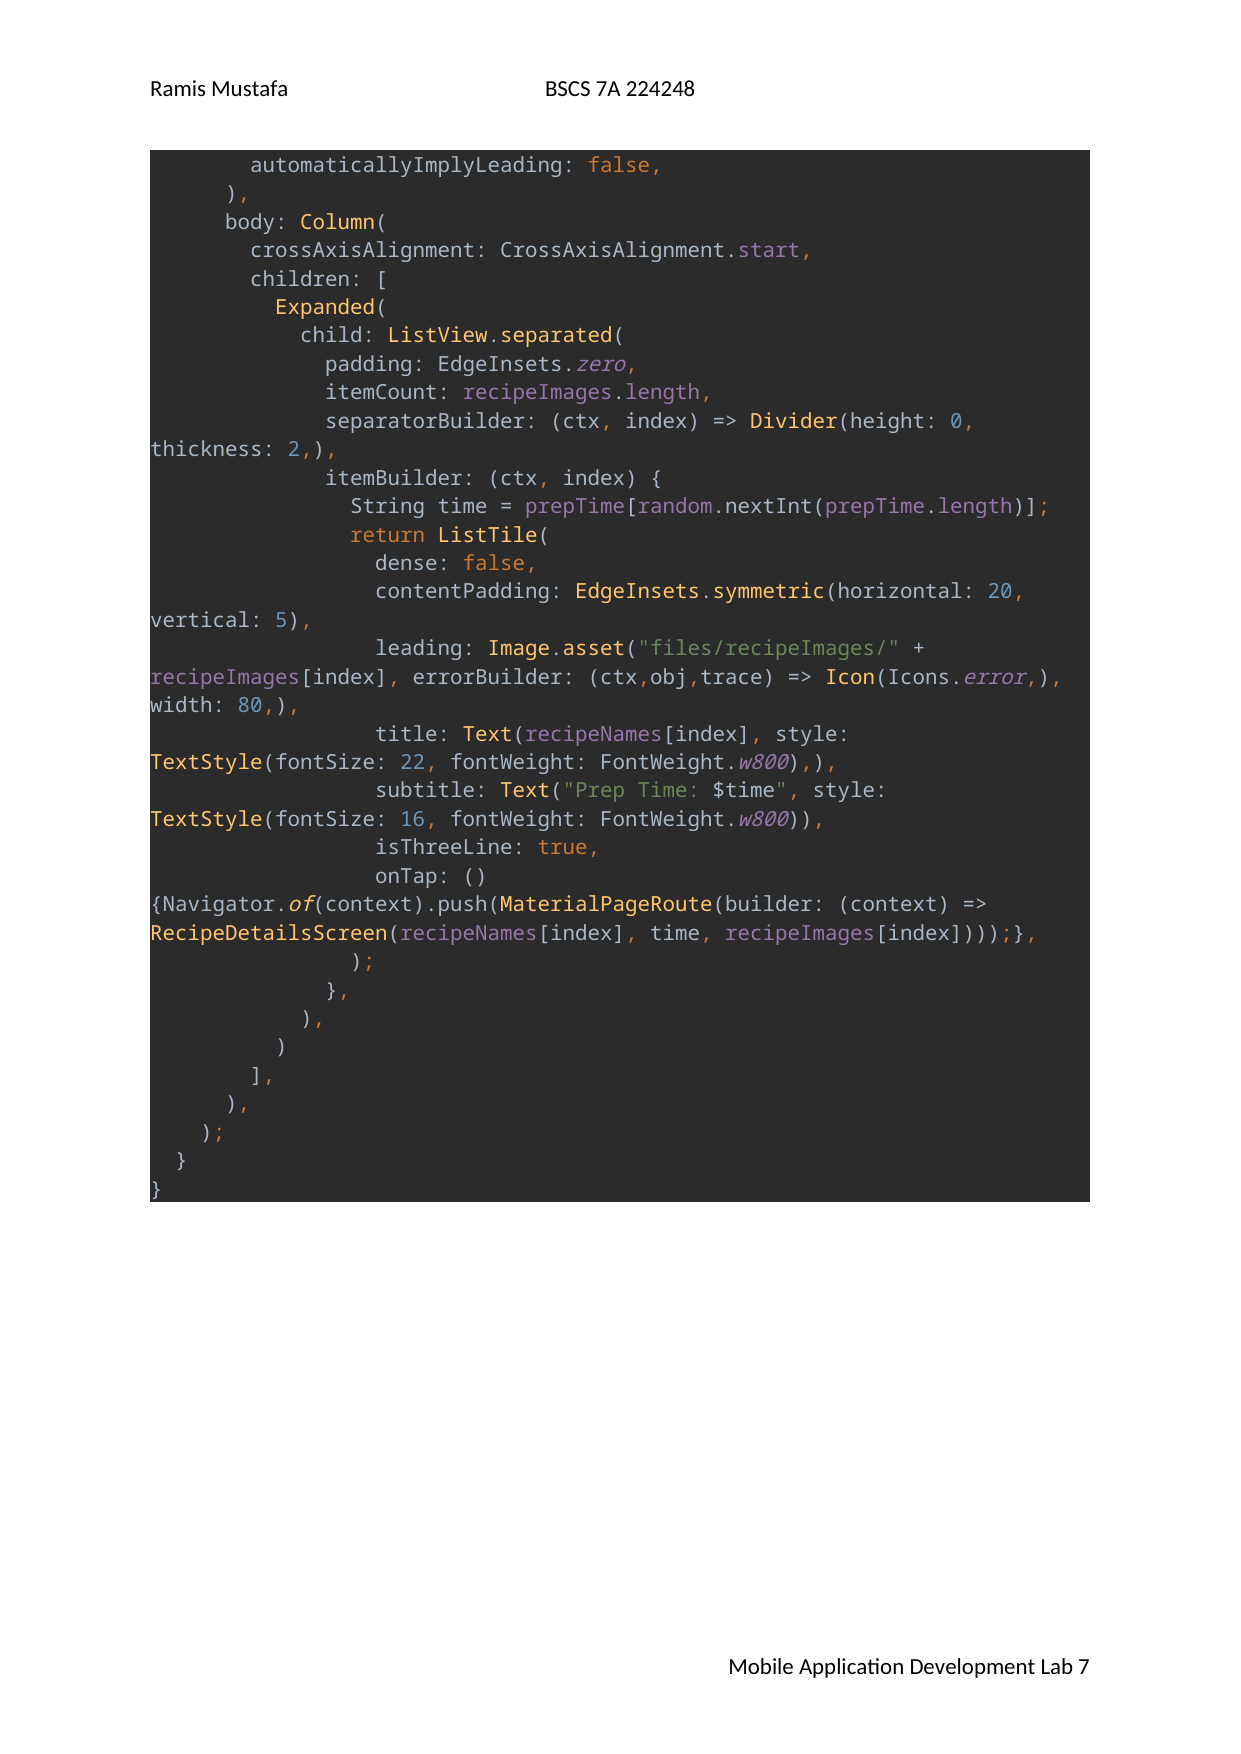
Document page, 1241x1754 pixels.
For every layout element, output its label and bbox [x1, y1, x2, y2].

text [150, 150, 1090, 1202]
